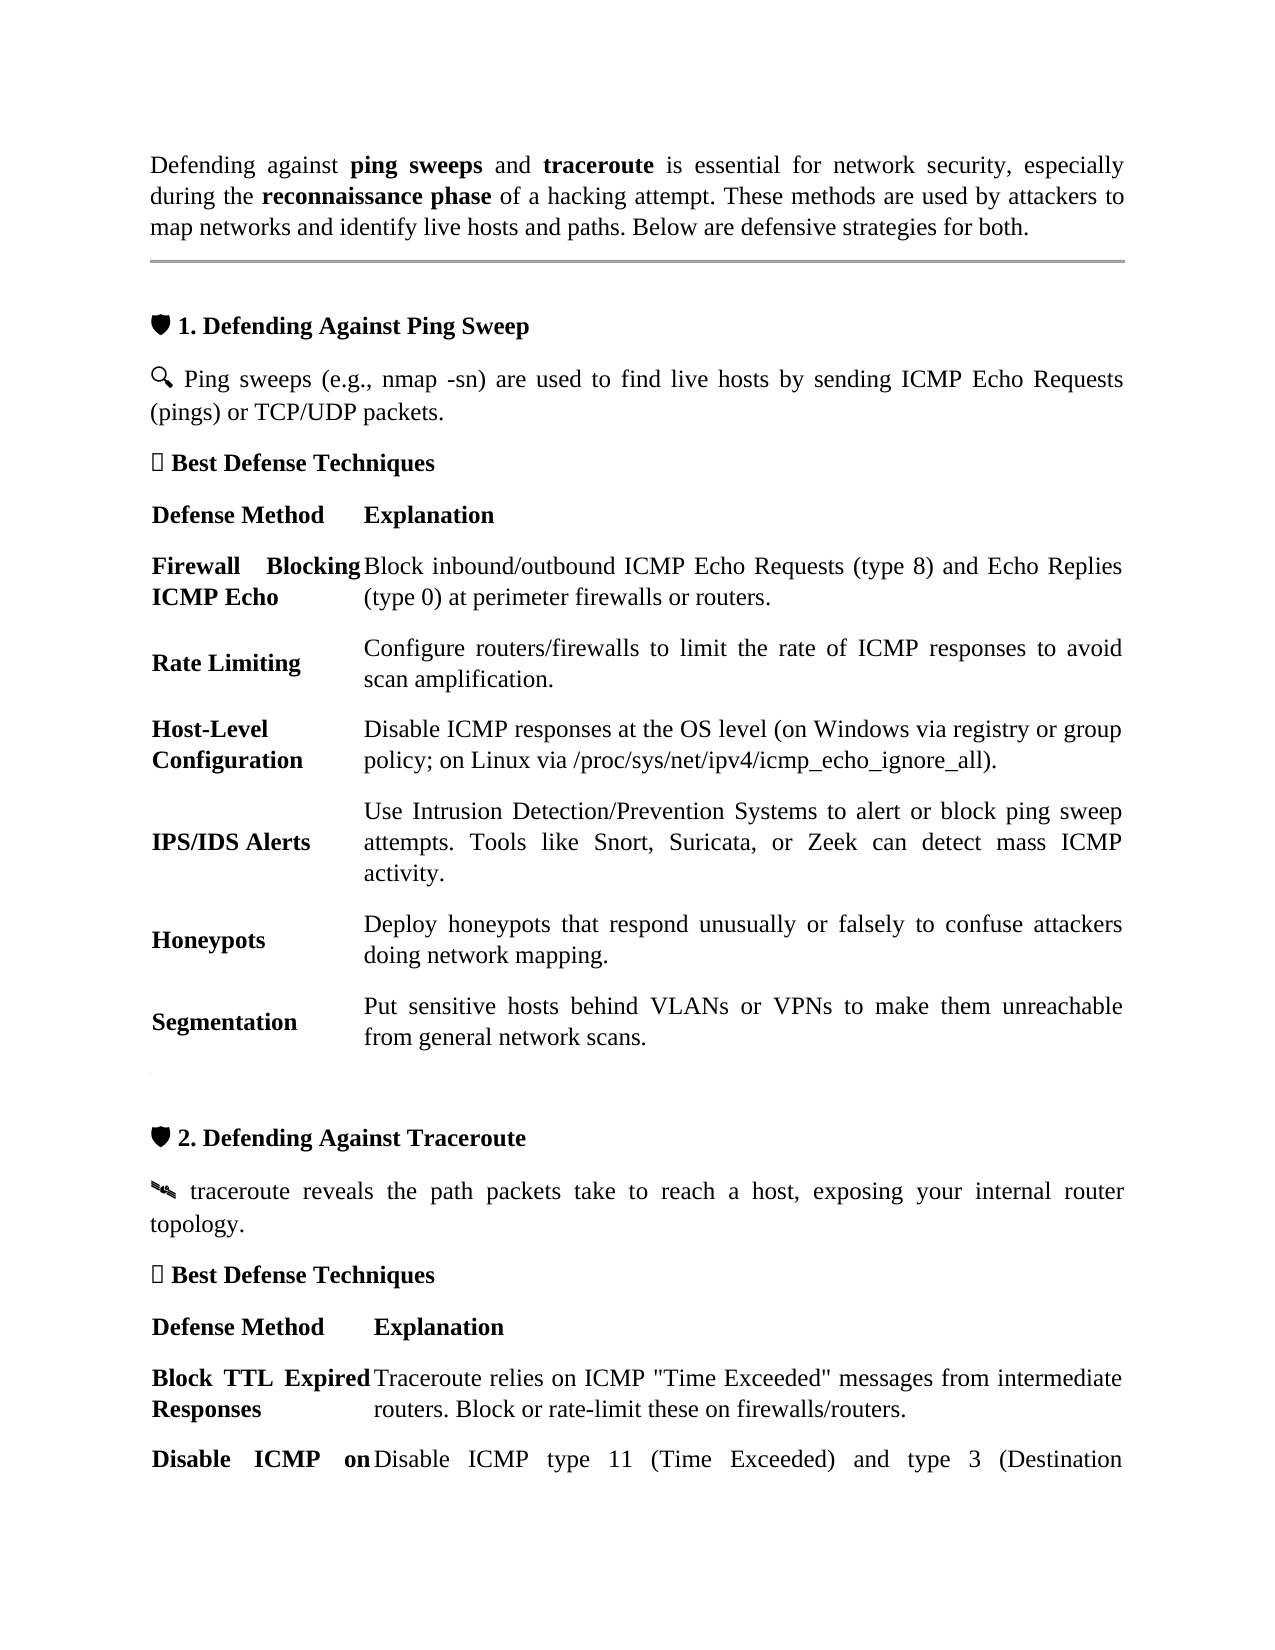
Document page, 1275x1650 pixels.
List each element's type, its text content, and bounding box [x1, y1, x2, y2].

table_cell Rate Limiting [150, 631, 362, 713]
table_cell Traceroute relies on ICMP "Time Exceeded" messages from intermediate routers. Block or rate-limit these on firewalls/routers. [372, 1361, 1125, 1443]
table_cell Deploy honeypots that respond unusually or falsely to confuse attackers doing network mapping. [362, 908, 1125, 990]
table_cell Disable ICMP responses at the OS level (on Windows via registry or group policy; on Linux via /proc/sys/net/ipv4/icmp_echo_ignore_all). [362, 713, 1125, 795]
text 🛡️ 1. Defending Against Ping Sweep [150, 307, 1125, 342]
table_header Explanation [362, 499, 1125, 549]
table_cell Honeypots [150, 908, 362, 990]
table_cell Firewall Blocking ICMP Echo [150, 549, 362, 631]
table_cell Use Intrusion Detection/Prevention Systems to alert or block ping sweep attempts. Tools like Snort, Suricata, or Zeek can detect mass ICMP activity. [362, 795, 1125, 908]
table_cell IPS/IDS Alerts [150, 795, 362, 908]
text ✅ Best Defense Techniques [150, 1257, 1125, 1291]
text 🛰️ traceroute reveals the path packets take to reach a host, exposing your internal router topology. [150, 1173, 1125, 1238]
text 🔍 Ping sweeps (e.g., nmap -sn) are used to find live hosts by sending ICMP Echo Requests (pings) or TCP/UDP packets. [150, 361, 1125, 426]
table_cell Configure routers/firewalls to limit the rate of ICMP responses to avoid scan amplification. [362, 631, 1125, 713]
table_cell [372, 1443, 1125, 1475]
text Defending against ping sweeps and traceroute is essential for network security, especially during the reconnaissance phase of a hacking attempt. These methods are used by attackers to map networks and identify live hosts and paths. Below are defensive strategies for both. [150, 150, 1125, 241]
table_cell Host-Level Configuration [150, 713, 362, 795]
table_cell Segmentation [150, 990, 362, 1072]
table_cell Disable ICMP on Routers [150, 1443, 372, 1475]
table_header Defense Method [150, 499, 362, 549]
text ✅ Best Defense Techniques [150, 445, 1125, 479]
table_cell Put sensitive hosts behind VLANs or VPNs to make them unreachable from general network scans. [362, 990, 1125, 1072]
text 🛡️ 2. Defending Against Traceroute [150, 1119, 1125, 1153]
table_header Defense Method [150, 1310, 372, 1361]
table_cell Block TTL Expired Responses [150, 1361, 372, 1443]
table_cell Block inbound/outbound ICMP Echo Requests (type 8) and Echo Replies (type 0) at perimeter firewalls or routers. [362, 549, 1125, 631]
table_header Explanation [372, 1310, 1125, 1361]
